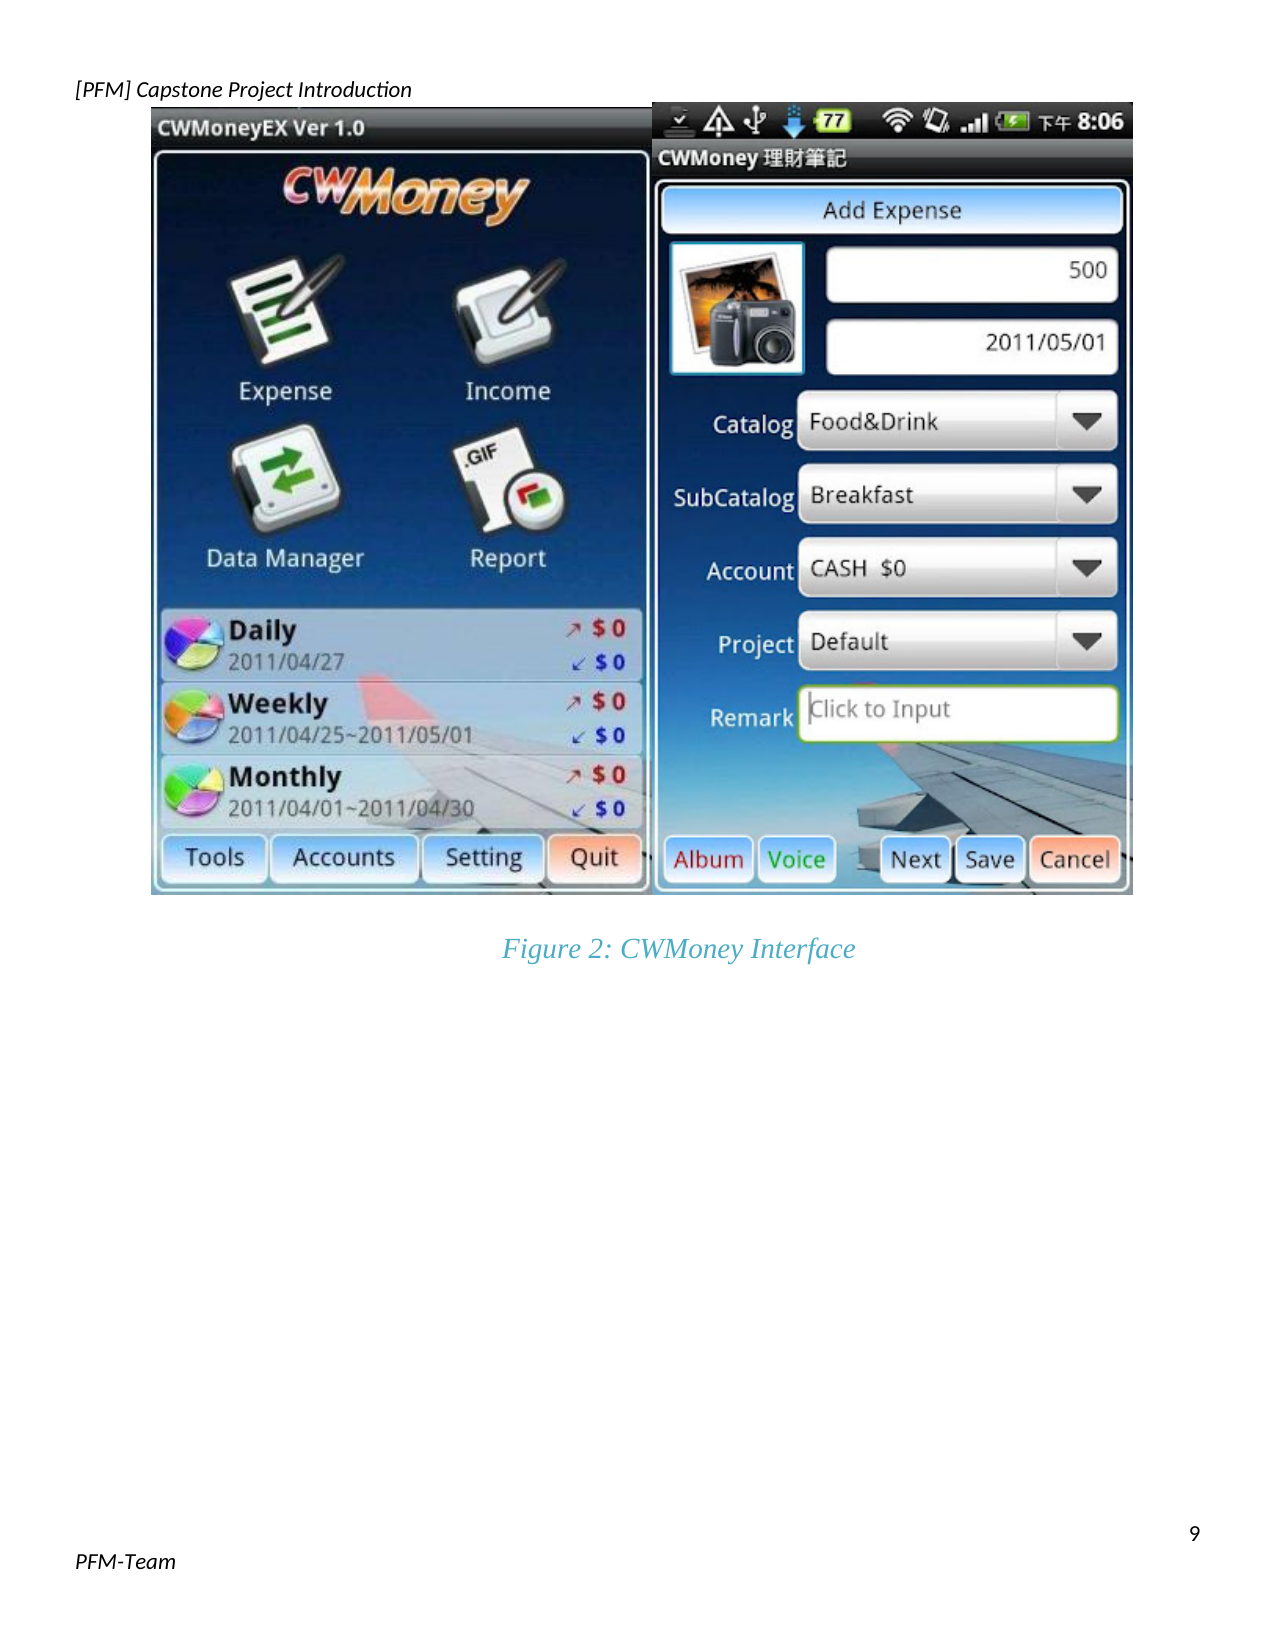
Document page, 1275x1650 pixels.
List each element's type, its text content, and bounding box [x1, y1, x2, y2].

picture [151, 102, 1133, 895]
list Figure 2: CWMoney Interface [157, 931, 1200, 965]
